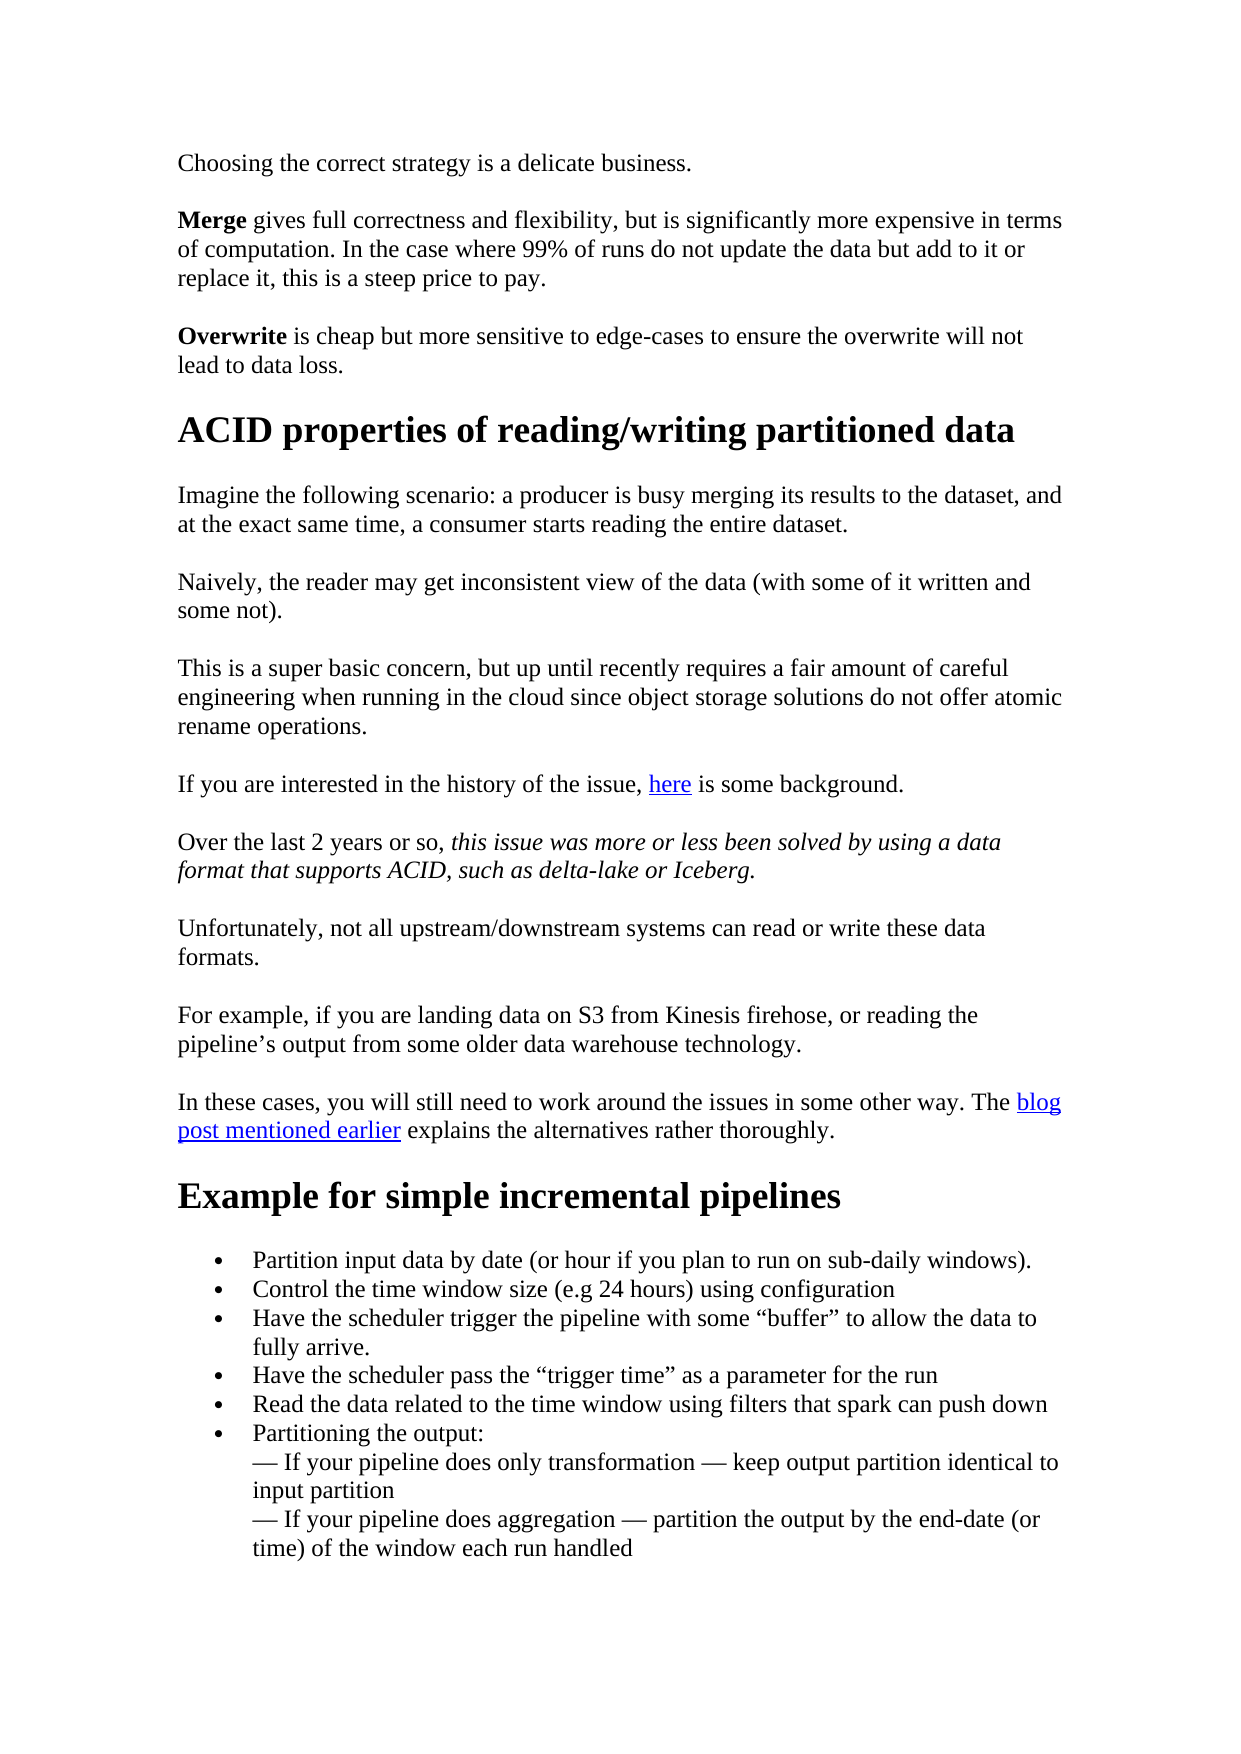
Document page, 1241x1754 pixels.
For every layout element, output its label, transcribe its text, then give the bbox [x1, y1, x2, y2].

text Over the last 2 years or so, this issue was more or less been solved by using a data format that supports ACID, such as delta-lake or Iceberg. [177, 827, 1063, 884]
list Partitioning the output: — If your pipeline does only transformation — keep output partition identical to input partition — If your pipeline does aggregation — partition the output by the end-date (or time) of the window each run handled [215, 1418, 1063, 1562]
text Merge gives full correctness and flexibility, but is significantly more expensive in terms of computation. In the case where 99% of runs do not update the data but add to it or replace it, this is a steep price to pay. [177, 206, 1063, 292]
text For example, if you are landing data on S3 from Kinesis firehose, or reading the pipeline’s output from some older data warehouse technology. [177, 1000, 1063, 1057]
list Read the data related to the time window using filters that spark can push down [215, 1389, 1063, 1418]
text ACID properties of reading/writing partitioned data [177, 408, 1063, 451]
text Example for simple incremental pipelines [177, 1173, 1063, 1216]
text This is a super basic concern, but up until recently requires a fair amount of careful engineering when running in the cloud since object storage solutions do not offer atomic rename operations. [177, 653, 1063, 739]
text Choosing the correct strategy is a delicate business. [177, 148, 1063, 176]
text Overwrite is cheap but more sensitive to edge-cases to ensure the overwrite will not lead to data loss. [177, 321, 1063, 378]
list Have the scheduler pass the “trigger time” as a parameter for the run [215, 1361, 1063, 1389]
text Naively, the reader may get inconsistent view of the data (with some of it written and some not). [177, 567, 1063, 624]
list Have the scheduler trigger the pipeline with some “buffer” to allow the data to fully arrive. [215, 1303, 1063, 1361]
text Imagine the following scenario: a producer is busy merging its results to the dataset, and at the exact same time, a consumer starts reading the entire dataset. [177, 480, 1063, 537]
list Control the time window size (e.g 24 hours) using configuration [215, 1274, 1063, 1303]
text If you are interested in the history of the issue, here is some background. [177, 769, 1063, 797]
text In these cases, you will still need to work around the issues in some other way. The blog post mentioned earlier explains the alternatives rather thoroughly. [177, 1087, 1063, 1144]
list Partition input data by date (or hour if you plan to run on sub-daily windows). [215, 1246, 1063, 1274]
text Unfortunately, not all upstream/downstream systems can read or write these data formats. [177, 913, 1063, 971]
